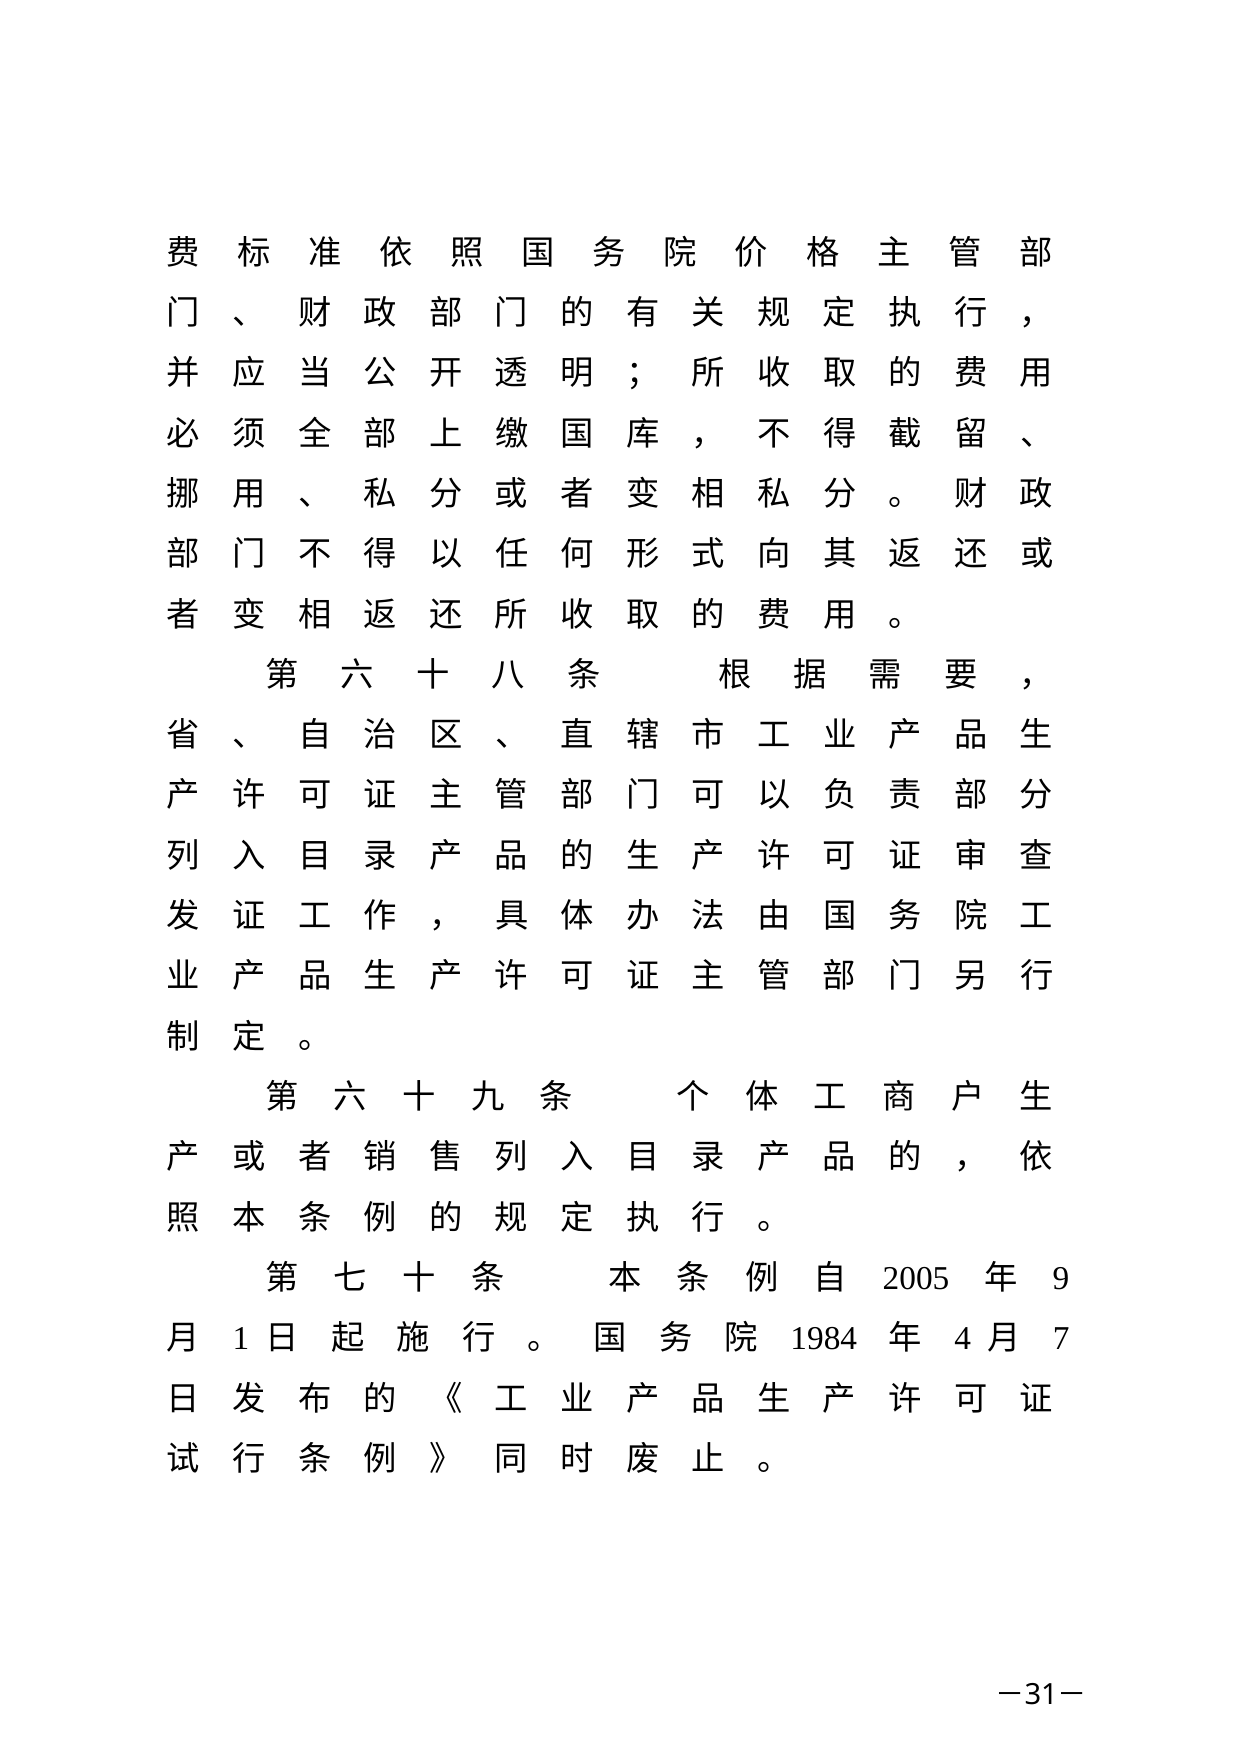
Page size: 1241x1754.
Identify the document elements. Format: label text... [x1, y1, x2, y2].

text 第七十条 本条例自2005年9月1日起施行。国务院1984年4月7日发布的《工业产品生产许可证试行条例》同时废止。 [167, 1245, 1085, 1486]
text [167, 219, 1085, 642]
text 第六十九条 个体工商户生产或者销售列入目录产品的，依照本条例的规定执行。 [167, 1064, 1085, 1245]
text 第六十八条 根据需要，省、自治区、直辖市工业产品生产许可证主管部门可以负责部分列入目录产品的生产许可证审查发证工作，具体办法由国务院工业产品生产许可证主管部门另行制定。 [167, 642, 1085, 1064]
